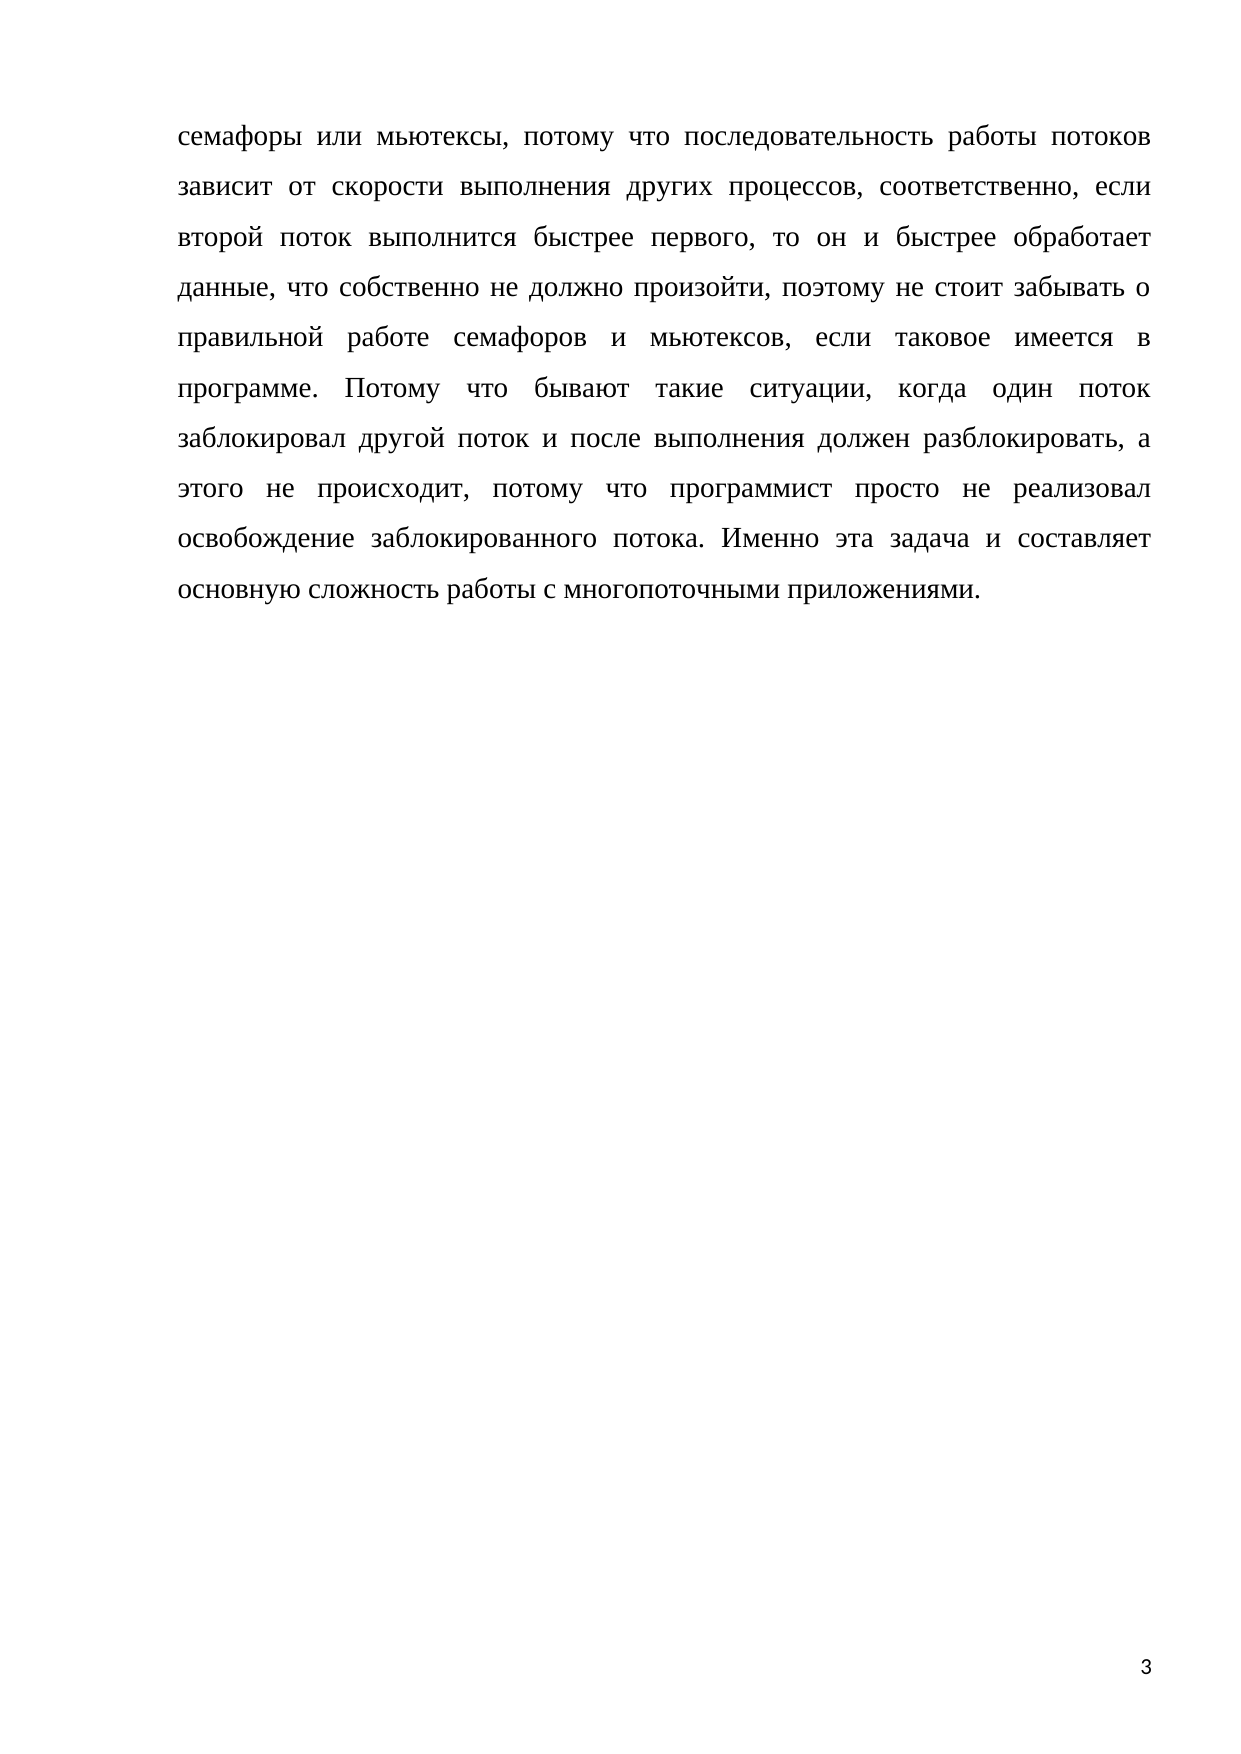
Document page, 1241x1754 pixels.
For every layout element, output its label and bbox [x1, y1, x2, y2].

text [177, 118, 1152, 604]
